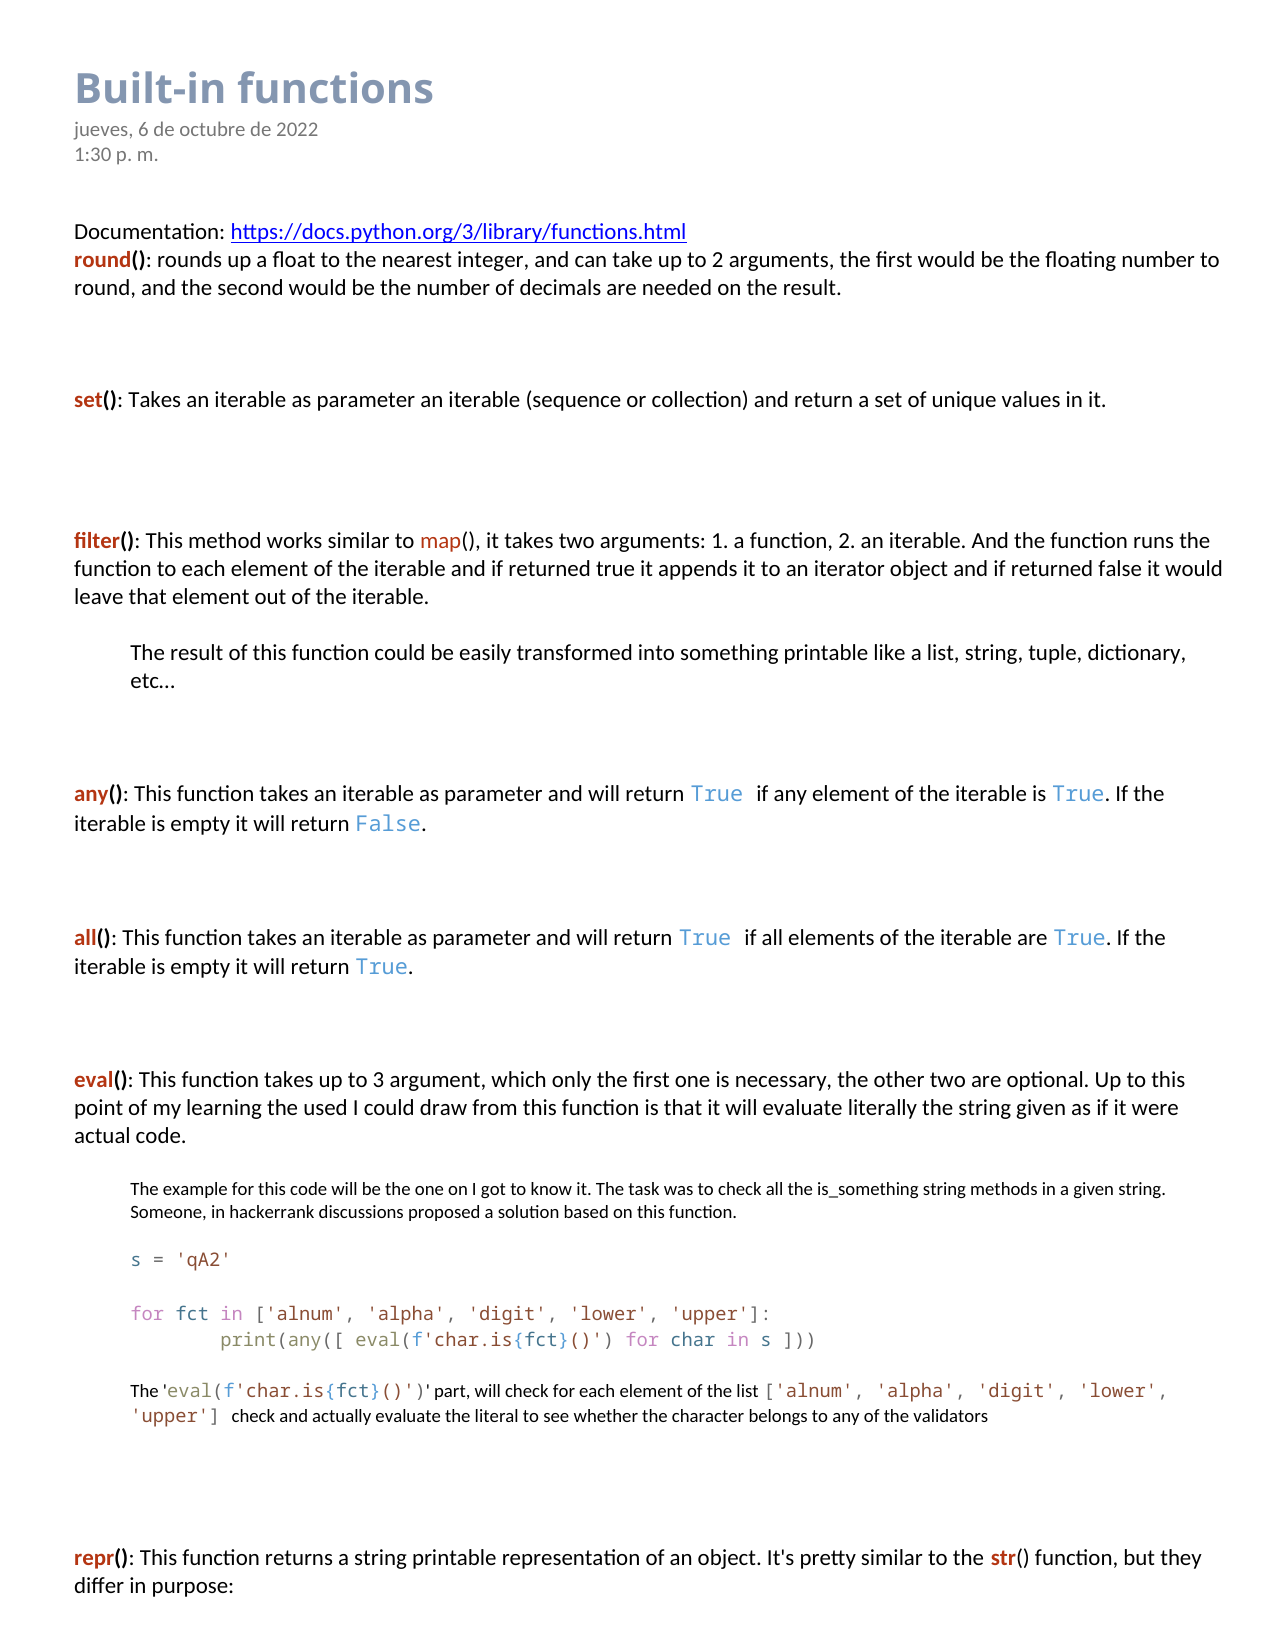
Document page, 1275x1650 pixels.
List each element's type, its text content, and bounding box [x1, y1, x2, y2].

text for fct in ['alnum', 'alpha', 'digit', 'lower', 'upper']: [130, 1301, 1226, 1326]
text filter(): This method works similar to map(), it takes two arguments: 1. a function, 2. an iterable. And the function runs the function to each element of the iterable and if returned true it appends it to an iterator object and if returned false it would leave that element out of the iterable. [74, 526, 1226, 610]
text The example for this code will be the one on I got to know it. The task was to check all the is_something string methods in a given string. Someone, in hackerrank discussions proposed a solution based on this function. [130, 1177, 1226, 1223]
text Built-in functions [74, 59, 1226, 116]
text 1:30 p. m. [74, 141, 1226, 167]
text s = 'qA2' [130, 1246, 1226, 1272]
text print(any([ eval(f'char.is{fct}()') for char in s ])) [130, 1326, 1226, 1352]
text The result of this function could be easily transformed into something printable like a list, string, tuple, dictionary, etc… [130, 638, 1226, 694]
text jueves, 6 de octubre de 2022 [74, 116, 1226, 141]
text eval(): This function takes up to 3 argument, which only the first one is necessary, the other two are optional. Up to this point of my learning the used I could draw from this function is that it will evaluate literally the string given as if it were actual code. [74, 1065, 1226, 1149]
text The 'eval(f'char.is{fct}()')' part, will check for each element of the list ['alnum', 'alpha', 'digit', 'lower', 'upper'] check and actually evaluate the literal to see whether the character belongs to any of the validators [130, 1377, 1226, 1428]
text round(): rounds up a float to the nearest integer, and can take up to 2 arguments, the first would be the floating number to round, and the second would be the number of decimals are needed on the result. [74, 246, 1226, 302]
text any(): This function takes an iterable as parameter and will return True if any element of the iterable is True. If the iterable is empty it will return False. [74, 778, 1226, 837]
text set(): Takes an iterable as parameter an iterable (sequence or collection) and return a set of unique values in it. [74, 386, 1226, 414]
text all(): This function takes an iterable as parameter and will return True if all elements of the iterable are True. If the iterable is empty it will return True. [74, 922, 1226, 981]
text Documentation: https://docs.python.org/3/library/functions.html [74, 217, 1226, 246]
text repr(): This function returns a string printable representation of an object. It's pretty similar to the str() function, but they differ in purpose: [74, 1543, 1226, 1599]
